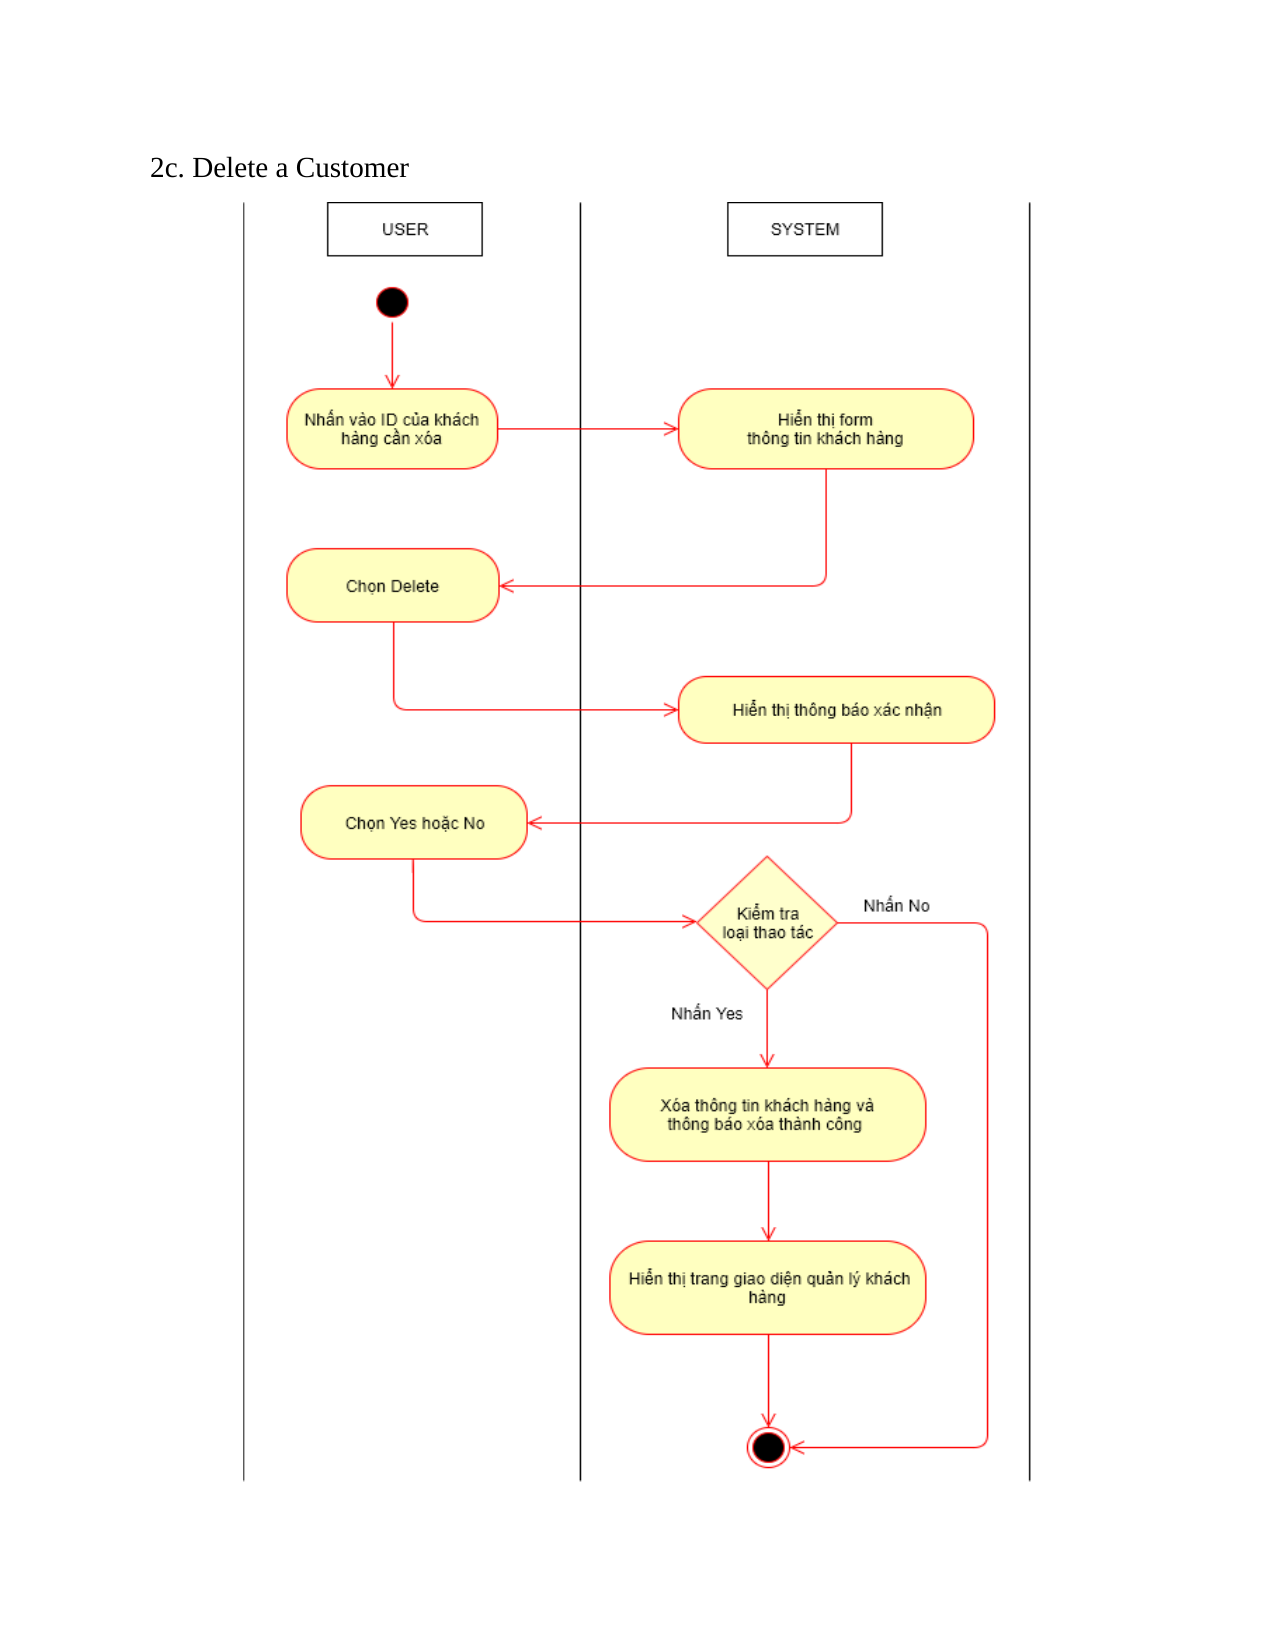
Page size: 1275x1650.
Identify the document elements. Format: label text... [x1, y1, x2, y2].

text 2c. Delete a Customer [150, 150, 1125, 183]
